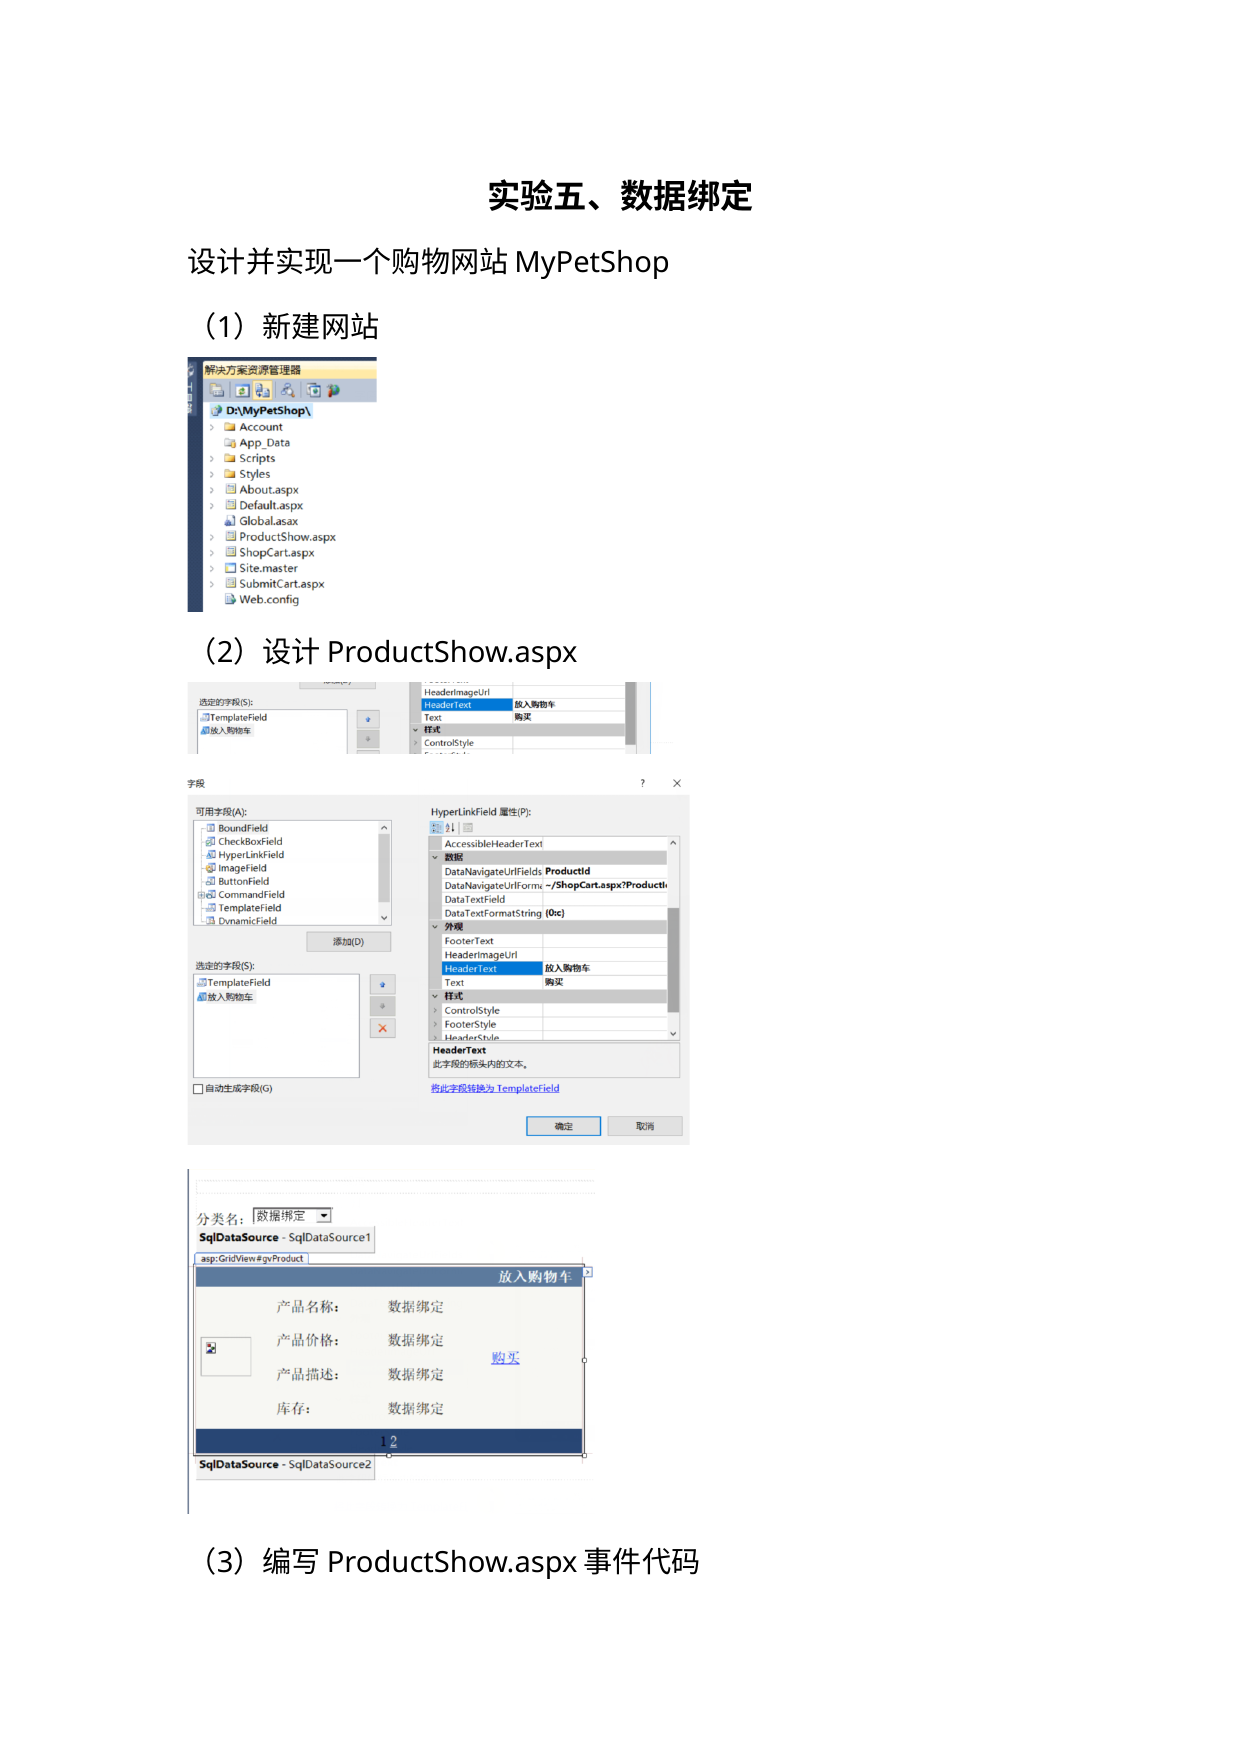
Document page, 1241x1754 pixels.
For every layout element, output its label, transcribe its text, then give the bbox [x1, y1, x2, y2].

picture [187, 682, 674, 754]
text 实验五、数据绑定 [187, 162, 1053, 227]
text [187, 1527, 1053, 1592]
picture [187, 779, 690, 1145]
picture [187, 1169, 595, 1514]
picture [187, 357, 377, 612]
text （2）设计ProductShow.aspx [187, 617, 1053, 682]
text 设计并实现一个购物网站MyPetShop [187, 227, 1053, 292]
text （1）新建网站 [187, 292, 1053, 357]
